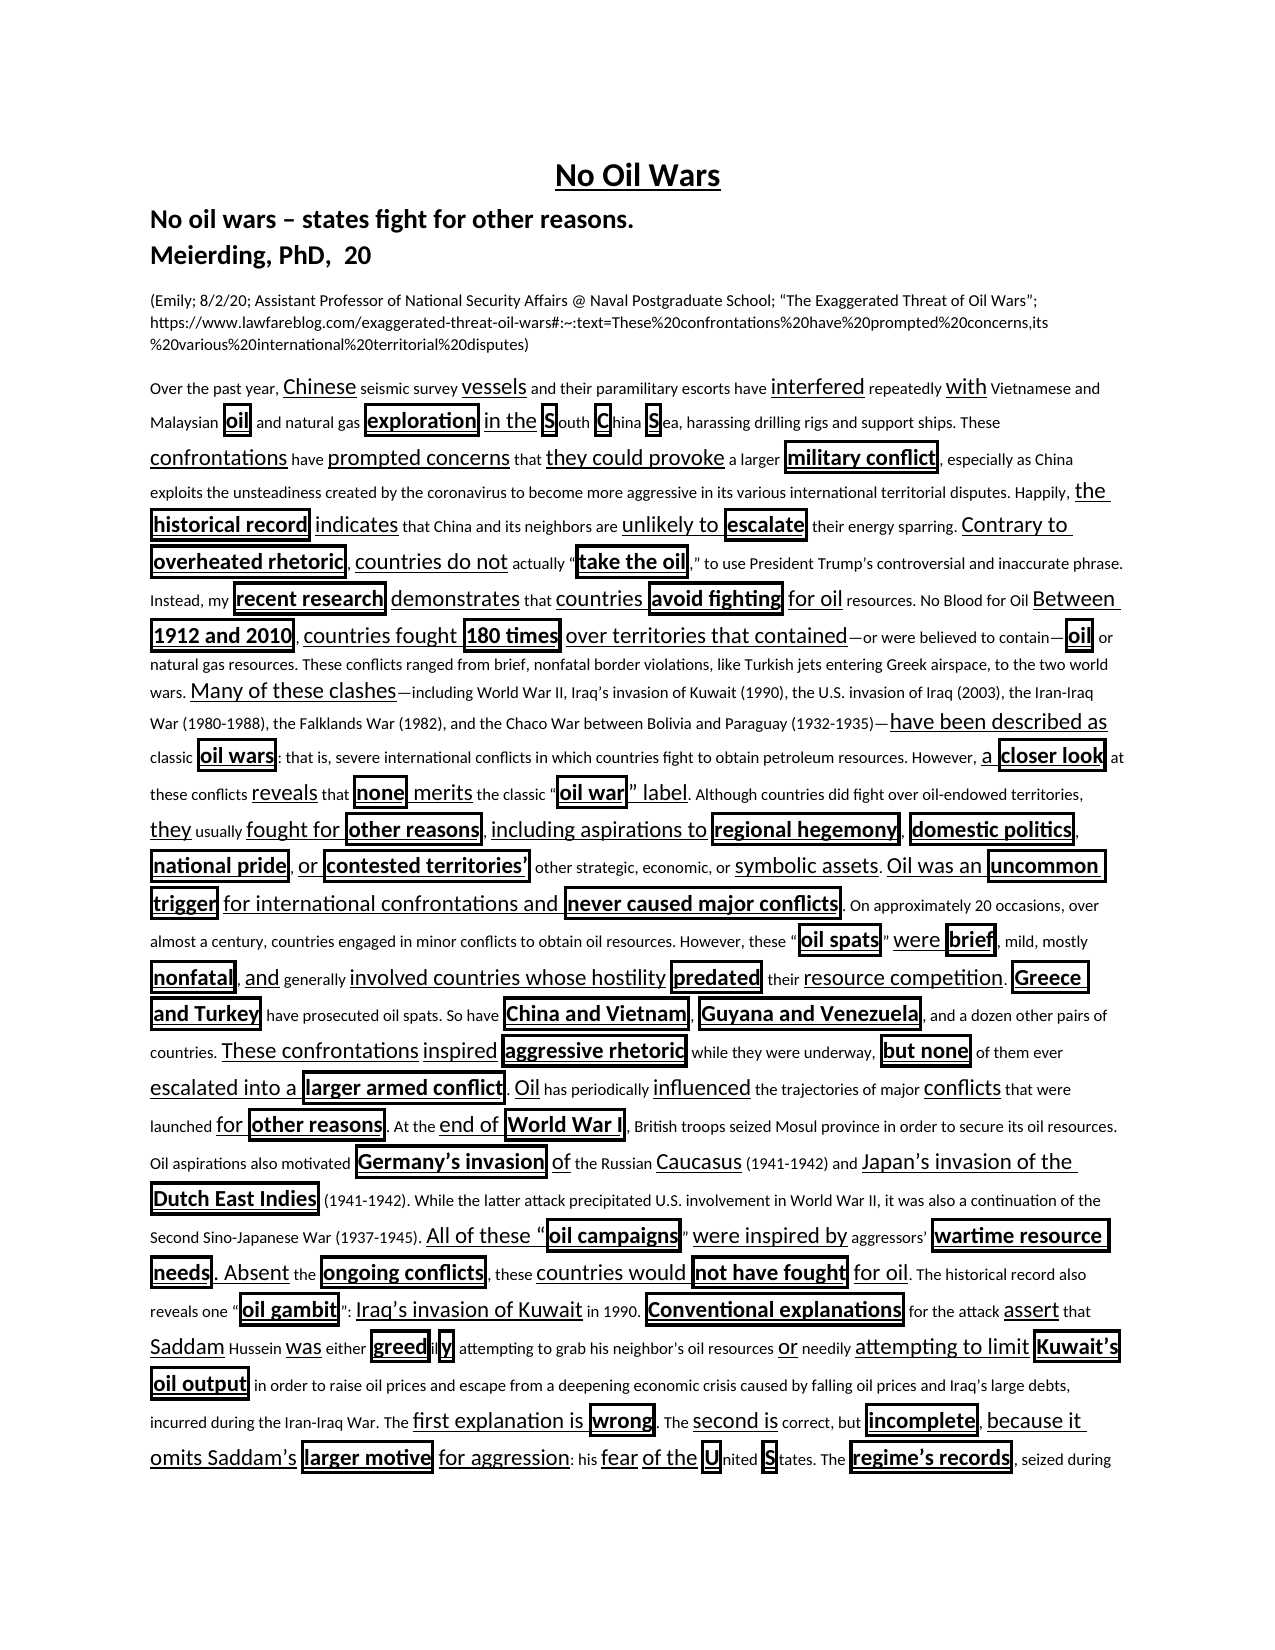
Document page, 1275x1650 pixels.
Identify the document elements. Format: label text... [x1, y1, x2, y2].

subtitle No Oil Wars [150, 154, 1125, 195]
text (Emily; 8/2/20; Assistant Professor of National Security Affairs @ Naval Postgraduate School; “The Exaggerated Threat of Oil Wars”; https://www.lawfareblog.com/exaggerated-threat-oil-wars#:~:text=These%20confrontations%20have%20prompted%20concerns,its%20various%20international%20territorial%20disputes) [150, 290, 1125, 354]
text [150, 372, 1125, 1474]
text Meierding, PhD, 20 [150, 238, 1125, 271]
subtitle No oil wars – states fight for other reasons. [150, 202, 1125, 235]
